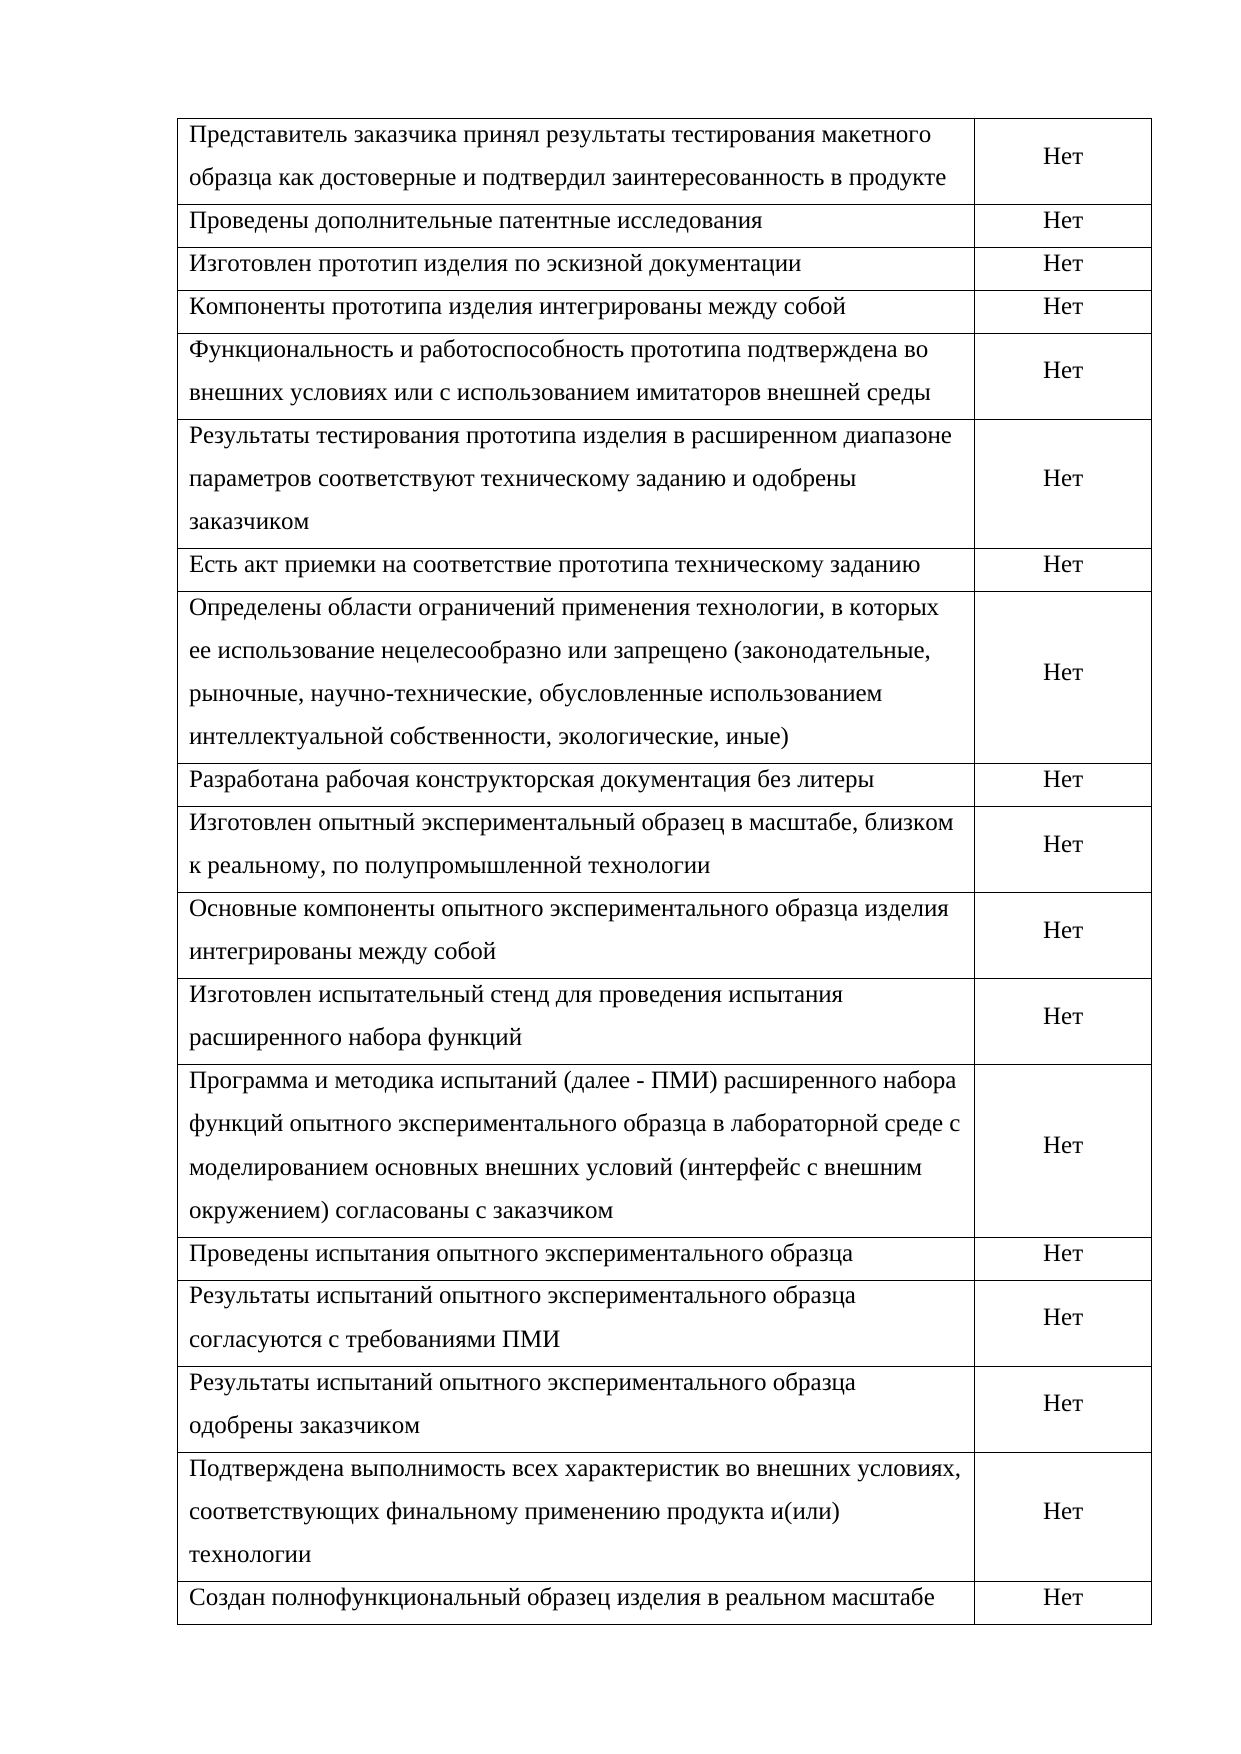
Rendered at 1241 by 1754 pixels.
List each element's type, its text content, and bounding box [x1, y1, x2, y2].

table_cell Проведены дополнительные патентные исследования [178, 205, 974, 247]
table_cell Изготовлен прототип изделия по эскизной документации [178, 248, 974, 290]
table_cell Есть акт приемки на соответствие прототипа техническому заданию [178, 549, 974, 591]
table_cell Результаты испытаний опытного экспериментального образца одобрены заказчиком [178, 1367, 974, 1452]
table_cell Нет [975, 119, 1151, 204]
table_cell Нет [975, 1582, 1151, 1624]
table_cell Нет [975, 205, 1151, 247]
table_cell Нет [975, 420, 1151, 548]
table_cell Нет [975, 592, 1151, 763]
table_cell Представитель заказчика принял результаты тестирования макетного образца как достоверные и подтвердил заинтересованность в продукте [178, 119, 974, 204]
table_cell Изготовлен испытательный стенд для проведения испытания расширенного набора функций [178, 979, 974, 1064]
table_cell Нет [975, 549, 1151, 591]
table_cell Определены области ограничений применения технологии, в которых ее использование нецелесообразно или запрещено (законодательные, рыночные, научно-технические, обусловленные использованием интеллектуальной собственности, экологические, иные) [178, 592, 974, 763]
table_cell Функциональность и работоспособность прототипа подтверждена во внешних условиях или с использованием имитаторов внешней среды [178, 334, 974, 419]
table_cell Нет [975, 979, 1151, 1064]
table_cell Компоненты прототипа изделия интегрированы между собой [178, 291, 974, 333]
table_cell Изготовлен опытный экспериментальный образец в масштабе, близком к реальному, по полупромышленной технологии [178, 807, 974, 892]
table_cell Подтверждена выполнимость всех характеристик во внешних условиях, соответствующих финальному применению продукта и(или) технологии [178, 1453, 974, 1581]
table_cell Нет [975, 1453, 1151, 1581]
table_cell Нет [975, 764, 1151, 806]
table_cell Нет [975, 334, 1151, 419]
table_cell Результаты испытаний опытного экспериментального образца согласуются с требованиями ПМИ [178, 1281, 974, 1366]
table_cell Создан полнофункциональный образец изделия в реальном масштабе [178, 1582, 974, 1624]
table_cell Нет [975, 248, 1151, 290]
table_cell Программа и методика испытаний (далее - ПМИ) расширенного набора функций опытного экспериментального образца в лабораторной среде с моделированием основных внешних условий (интерфейс с внешним окружением) согласованы с заказчиком [178, 1065, 974, 1237]
table_cell Нет [975, 807, 1151, 892]
table_cell Проведены испытания опытного экспериментального образца [178, 1238, 974, 1279]
table_cell Нет [975, 1281, 1151, 1366]
table_cell Результаты тестирования прототипа изделия в расширенном диапазоне параметров соответствуют техническому заданию и одобрены заказчиком [178, 420, 974, 548]
table_cell Нет [975, 291, 1151, 333]
table_cell Основные компоненты опытного экспериментального образца изделия интегрированы между собой [178, 893, 974, 978]
table_cell Разработана рабочая конструкторская документация без литеры [178, 764, 974, 806]
table_cell Нет [975, 1367, 1151, 1452]
table_cell Нет [975, 893, 1151, 978]
table_cell Нет [975, 1065, 1151, 1237]
table_cell Нет [975, 1238, 1151, 1279]
